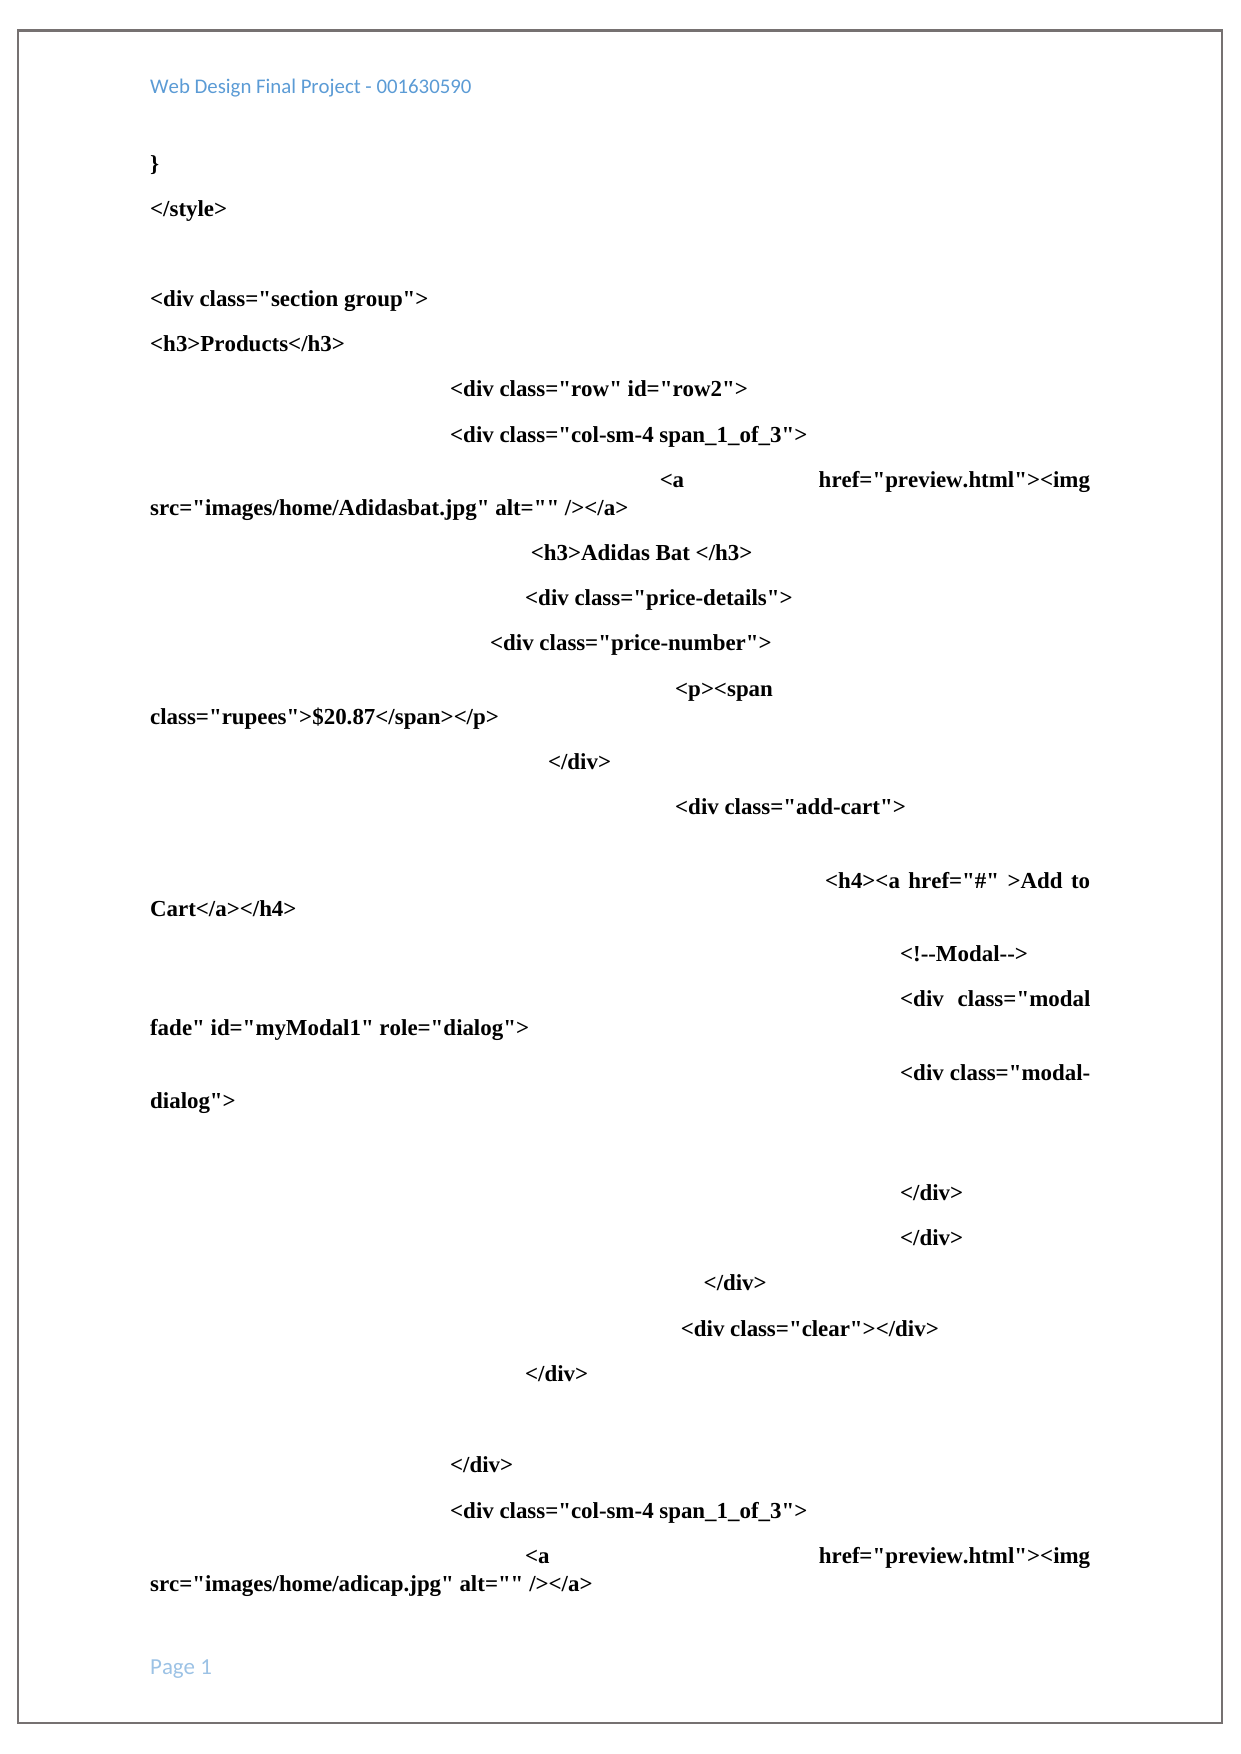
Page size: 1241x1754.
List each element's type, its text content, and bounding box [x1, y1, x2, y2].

text </div> [150, 1224, 1090, 1251]
text <!--Modal--> [150, 940, 1090, 967]
text <a href="preview.html"><img src="images/home/adicap.jpg" alt="" /></a> [150, 1542, 1090, 1597]
text <div class="price-number"> [150, 629, 1090, 656]
text <div class="modal fade" id="myModal1" role="dialog"> [150, 985, 1090, 1040]
text <div class="price-details"> [150, 584, 1090, 611]
text <div class="col-sm-4 span_1_of_3"> [150, 421, 1090, 447]
text </div> [150, 1269, 1090, 1296]
text <h3>Adidas Bat </h3> [150, 539, 1090, 566]
text <a href="preview.html"><img src="images/home/Adidasbat.jpg" alt="" /></a> [150, 466, 1090, 521]
text <p><span class="rupees">$20.87</span></p> [150, 674, 1090, 729]
text <div class="add-cart"> [150, 793, 1090, 848]
text <div class="row" id="row2"> [150, 376, 1090, 402]
text <div class="modal-dialog"> [150, 1059, 1090, 1114]
text <div class="col-sm-4 span_1_of_3"> [150, 1497, 1090, 1523]
text <h3>Products</h3> [150, 330, 1090, 357]
text </div> [150, 748, 1090, 774]
text } [150, 150, 1090, 176]
text </style> [150, 195, 1090, 221]
text </div> [150, 1452, 1090, 1478]
text </div> [150, 1360, 1090, 1386]
text <div class="section group"> [150, 285, 1090, 312]
text <div class="clear"></div> [150, 1314, 1090, 1341]
text </div> [150, 1179, 1090, 1206]
text <h4><a href="#" >Add to Cart</a></h4> [150, 867, 1090, 922]
